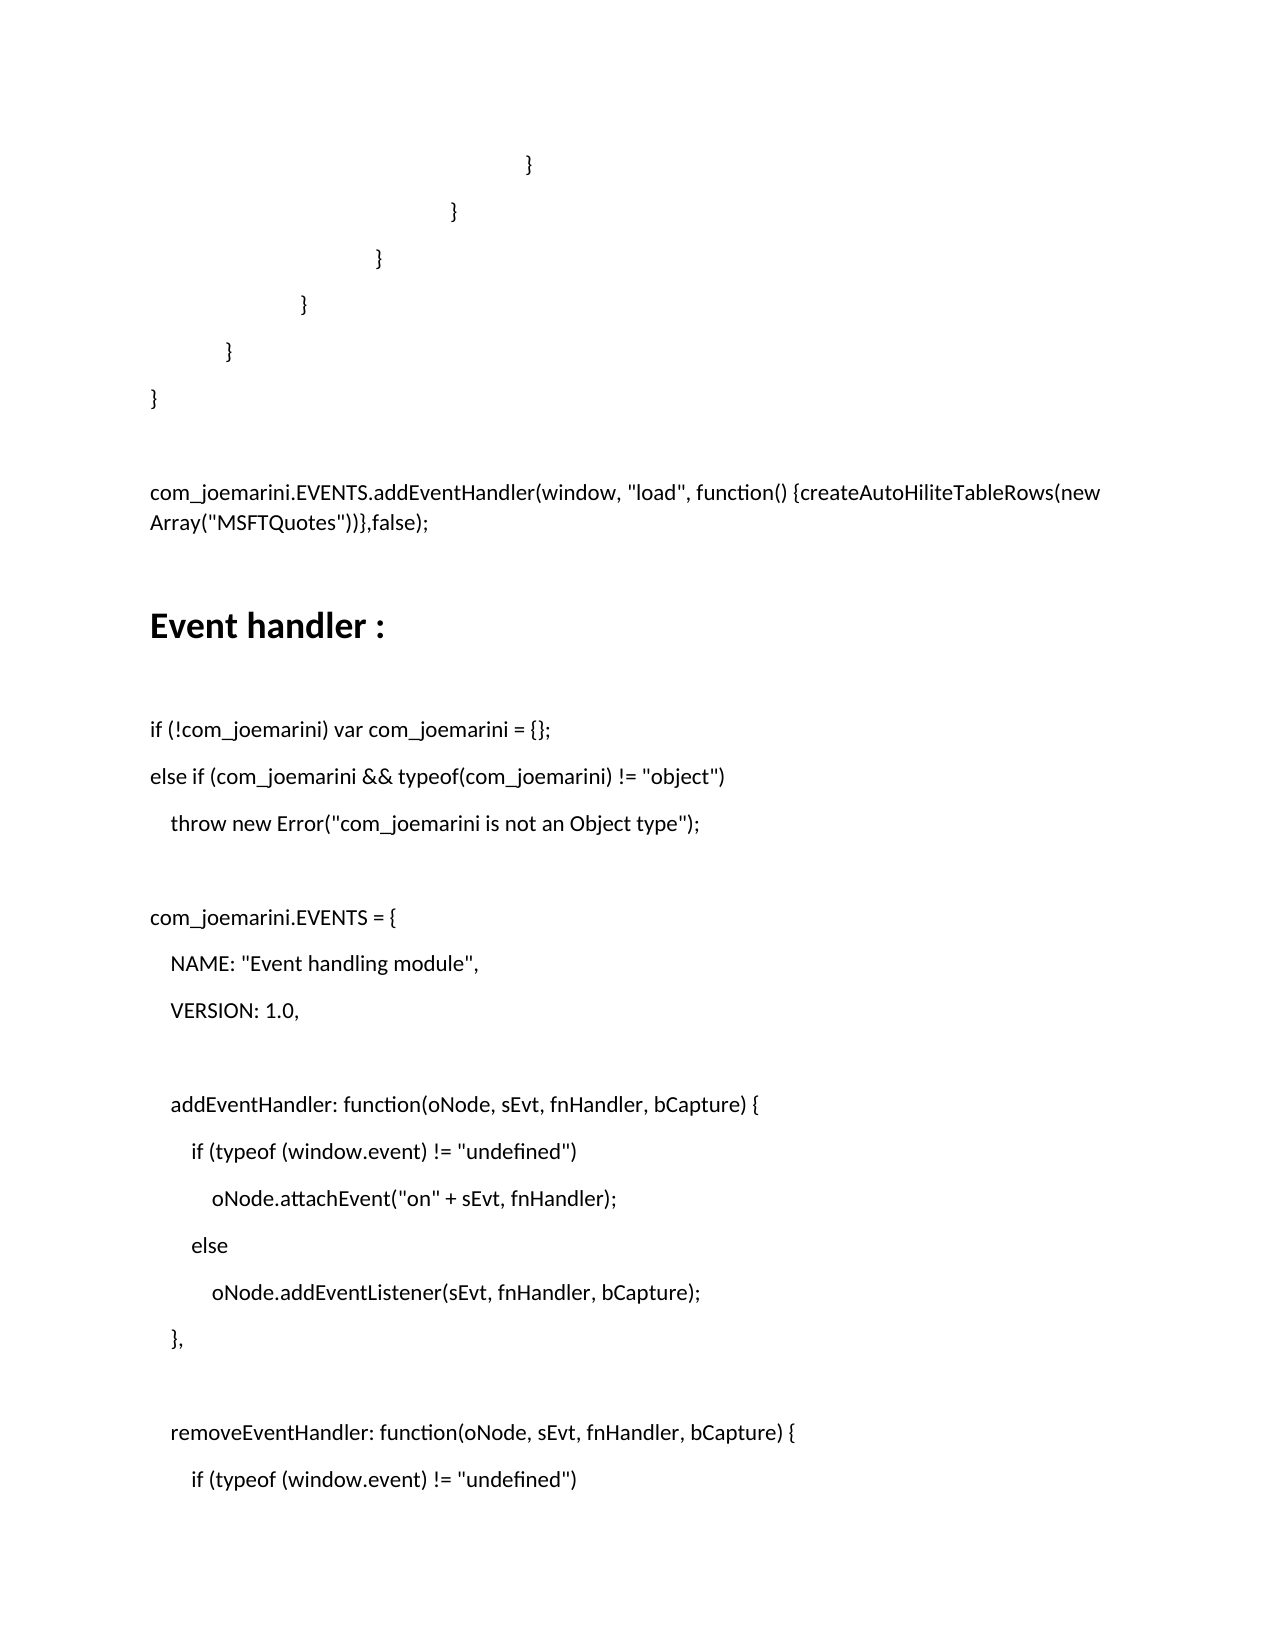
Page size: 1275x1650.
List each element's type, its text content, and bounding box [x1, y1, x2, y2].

text } [150, 150, 1125, 178]
text Event handler : [150, 602, 1125, 648]
text } [150, 197, 1125, 225]
text removeEventHandler: function(oNode, sEvt, fnHandler, bCapture) { [150, 1418, 1125, 1446]
text } [150, 291, 1125, 319]
text } [150, 337, 1125, 366]
text VERSION: 1.0, [150, 996, 1125, 1024]
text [150, 1278, 1125, 1306]
text else [150, 1231, 1125, 1259]
text com_joemarini.EVENTS = { [150, 903, 1125, 931]
text NAME: "Event handling module", [150, 949, 1125, 977]
text oNode.attachEvent("on" + sEvt, fnHandler); [150, 1184, 1125, 1212]
text if (typeof (window.event) != "undefined") [150, 1465, 1125, 1493]
text }, [150, 1324, 1125, 1352]
text } [150, 244, 1125, 272]
text throw new Error("com_joemarini is not an Object type"); [150, 809, 1125, 837]
text else if (com_joemarini && typeof(com_joemarini) != "object") [150, 762, 1125, 790]
text if (typeof (window.event) != "undefined") [150, 1137, 1125, 1165]
text } [150, 384, 1125, 412]
text addEventHandler: function(oNode, sEvt, fnHandler, bCapture) { [150, 1090, 1125, 1118]
text com_joemarini.EVENTS.addEventHandler(window, "load", function() {createAutoHiliteTableRows(new Array("MSFTQuotes"))},false); [150, 478, 1125, 536]
text if (!com_joemarini) var com_joemarini = {}; [150, 715, 1125, 743]
